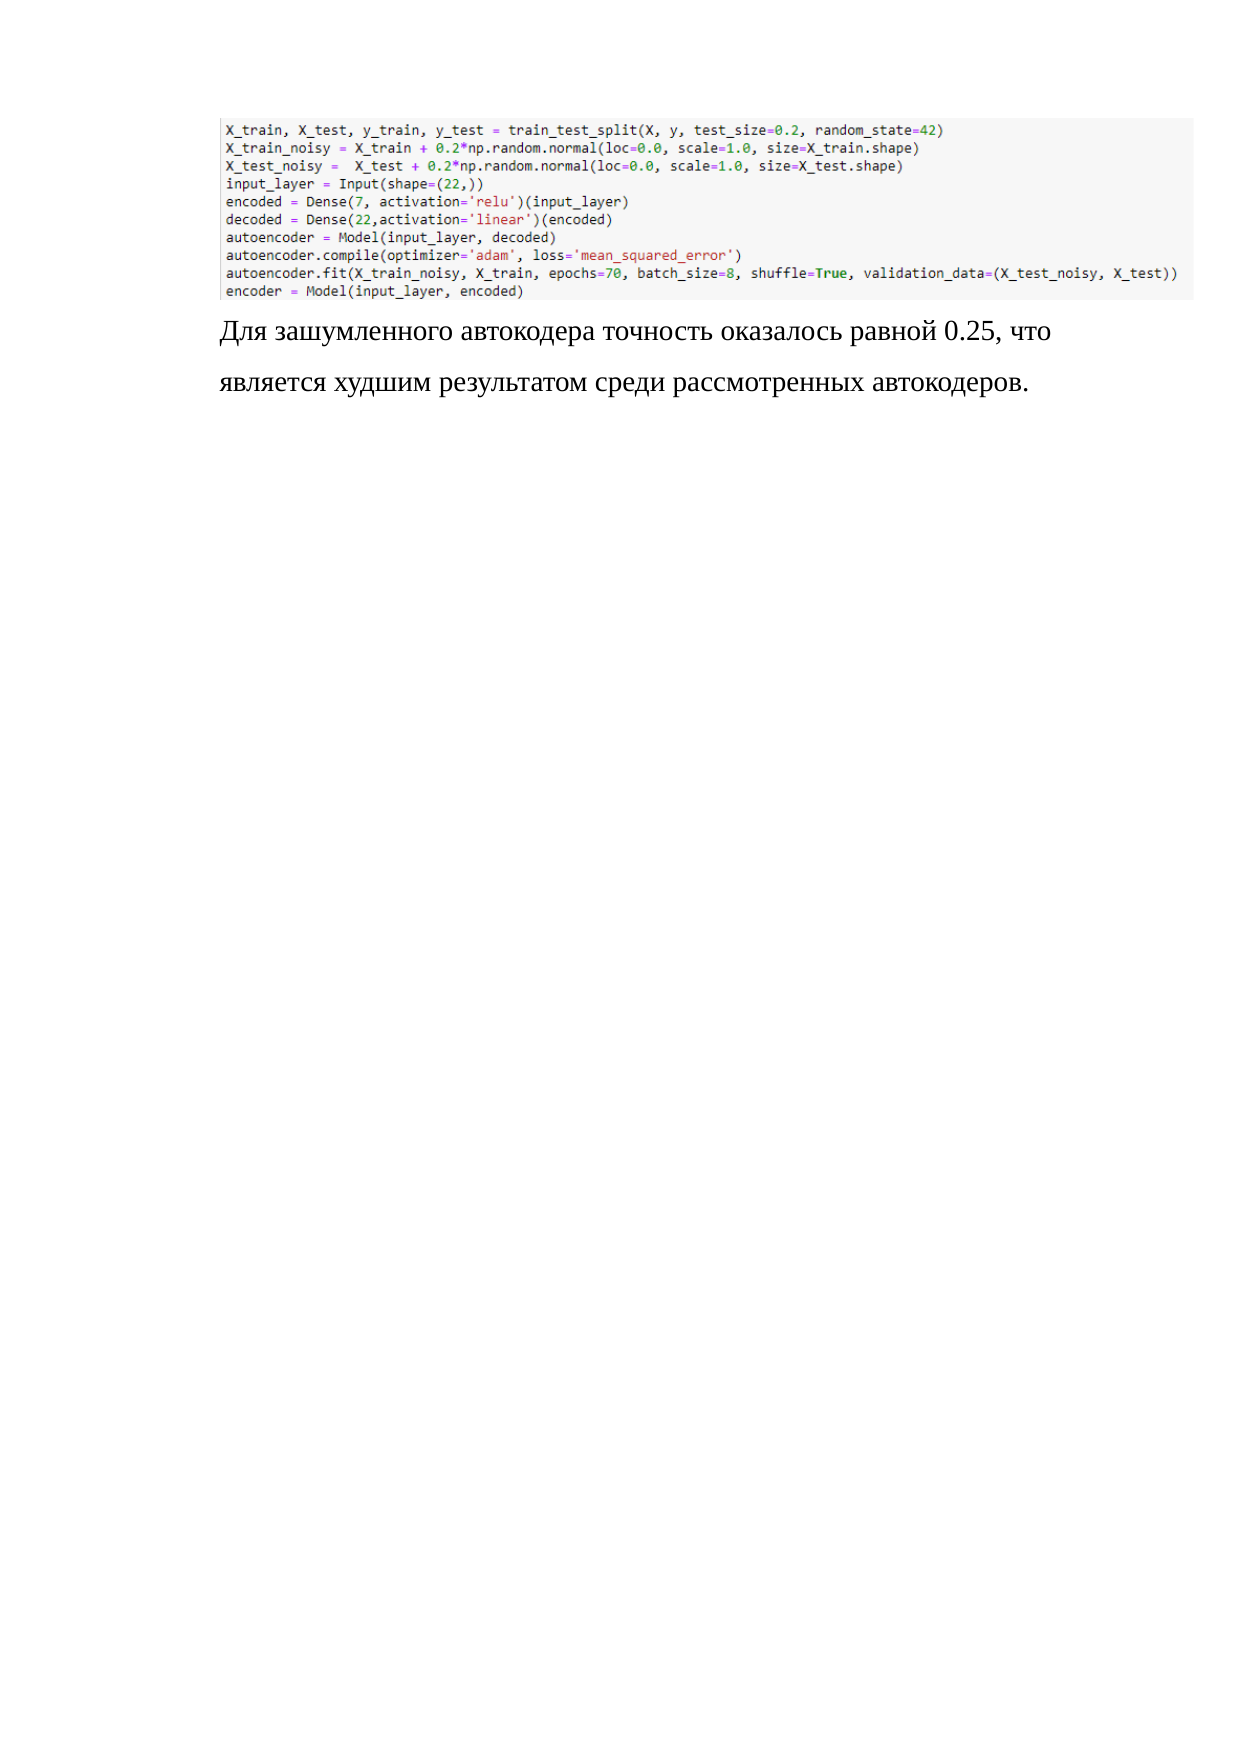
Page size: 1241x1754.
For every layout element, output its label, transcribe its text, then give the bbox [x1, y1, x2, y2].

list Для зашумленного автокодера точность оказалось равной 0.25, что является худшим результатом среди рассмотренных автокодеров. [219, 313, 1152, 397]
picture [219, 118, 1194, 300]
